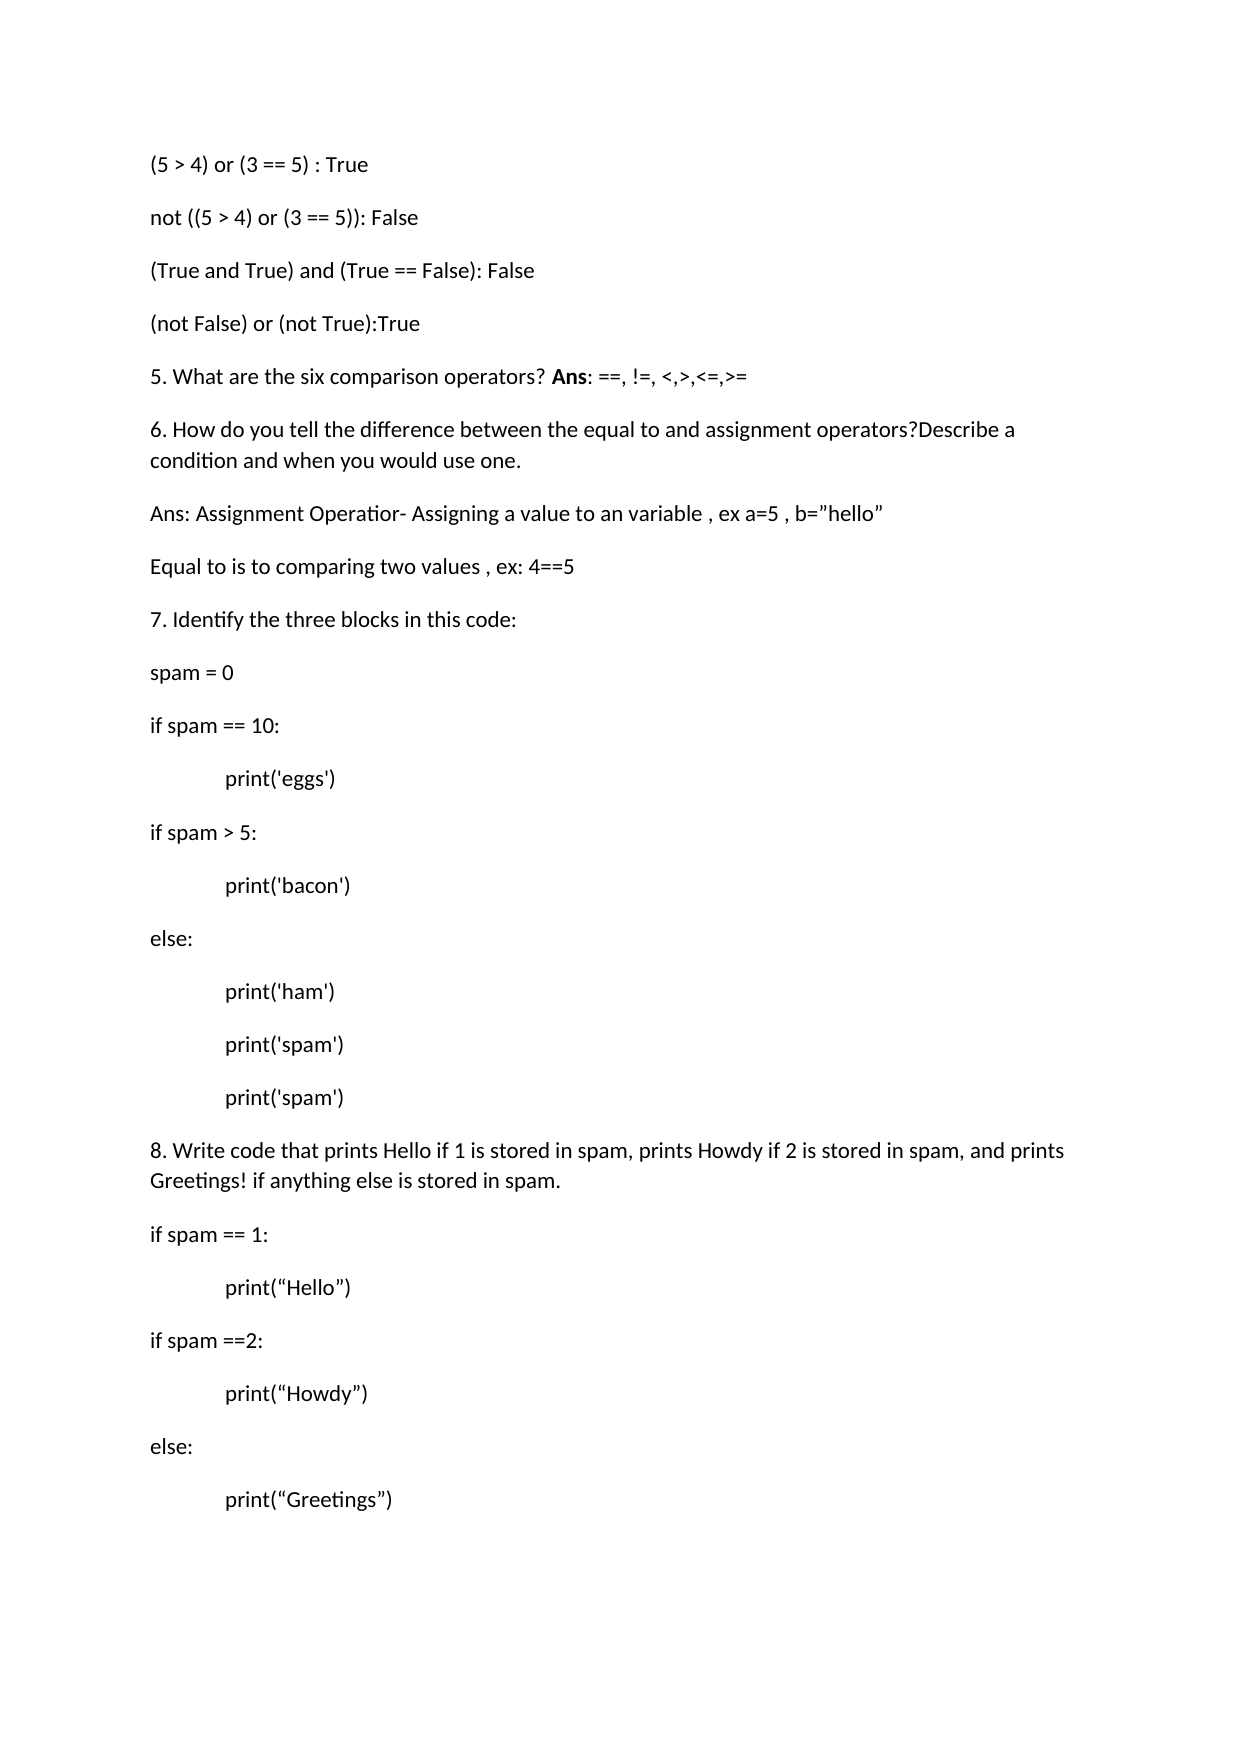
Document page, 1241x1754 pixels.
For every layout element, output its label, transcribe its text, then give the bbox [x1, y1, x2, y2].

text print(“Hello”) [150, 1273, 1090, 1301]
text print('bacon') [150, 871, 1090, 899]
text if spam == 1: [150, 1220, 1090, 1248]
text else: [150, 924, 1090, 952]
text 7. Identify the three blocks in this code: [150, 605, 1090, 633]
text spam = 0 [150, 658, 1090, 686]
text if spam == 10: [150, 711, 1090, 739]
text 8. Write code that prints Hello if 1 is stored in spam, prints Howdy if 2 is stored in spam, and prints Greetings! if anything else is stored in spam. [150, 1136, 1090, 1195]
text print('eggs') [150, 764, 1090, 793]
text print(“Howdy”) [150, 1379, 1090, 1407]
text print('spam') [225, 1083, 1090, 1111]
text Ans: Assignment Operatior- Assigning a value to an variable , ex a=5 , b=”hello” [150, 499, 1090, 527]
text if spam > 5: [150, 818, 1090, 846]
text Equal to is to comparing two values , ex: 4==5 [150, 552, 1090, 580]
text (5 > 4) or (3 == 5) : True [150, 150, 1090, 178]
text print(“Greetings”) [225, 1485, 1090, 1513]
text 5. What are the six comparison operators? Ans: ==, !=, <,>,<=,>= [150, 362, 1090, 391]
text not ((5 > 4) or (3 == 5)): False [150, 203, 1090, 231]
text else: [150, 1432, 1090, 1460]
text print('spam') [225, 1030, 1090, 1058]
text 6. How do you tell the difference between the equal to and assignment operators?Describe a condition and when you would use one. [150, 416, 1090, 474]
text print('ham') [225, 977, 1090, 1005]
text if spam ==2: [150, 1326, 1090, 1354]
text (True and True) and (True == False): False [150, 256, 1090, 284]
text (not False) or (not True):True [150, 309, 1090, 337]
